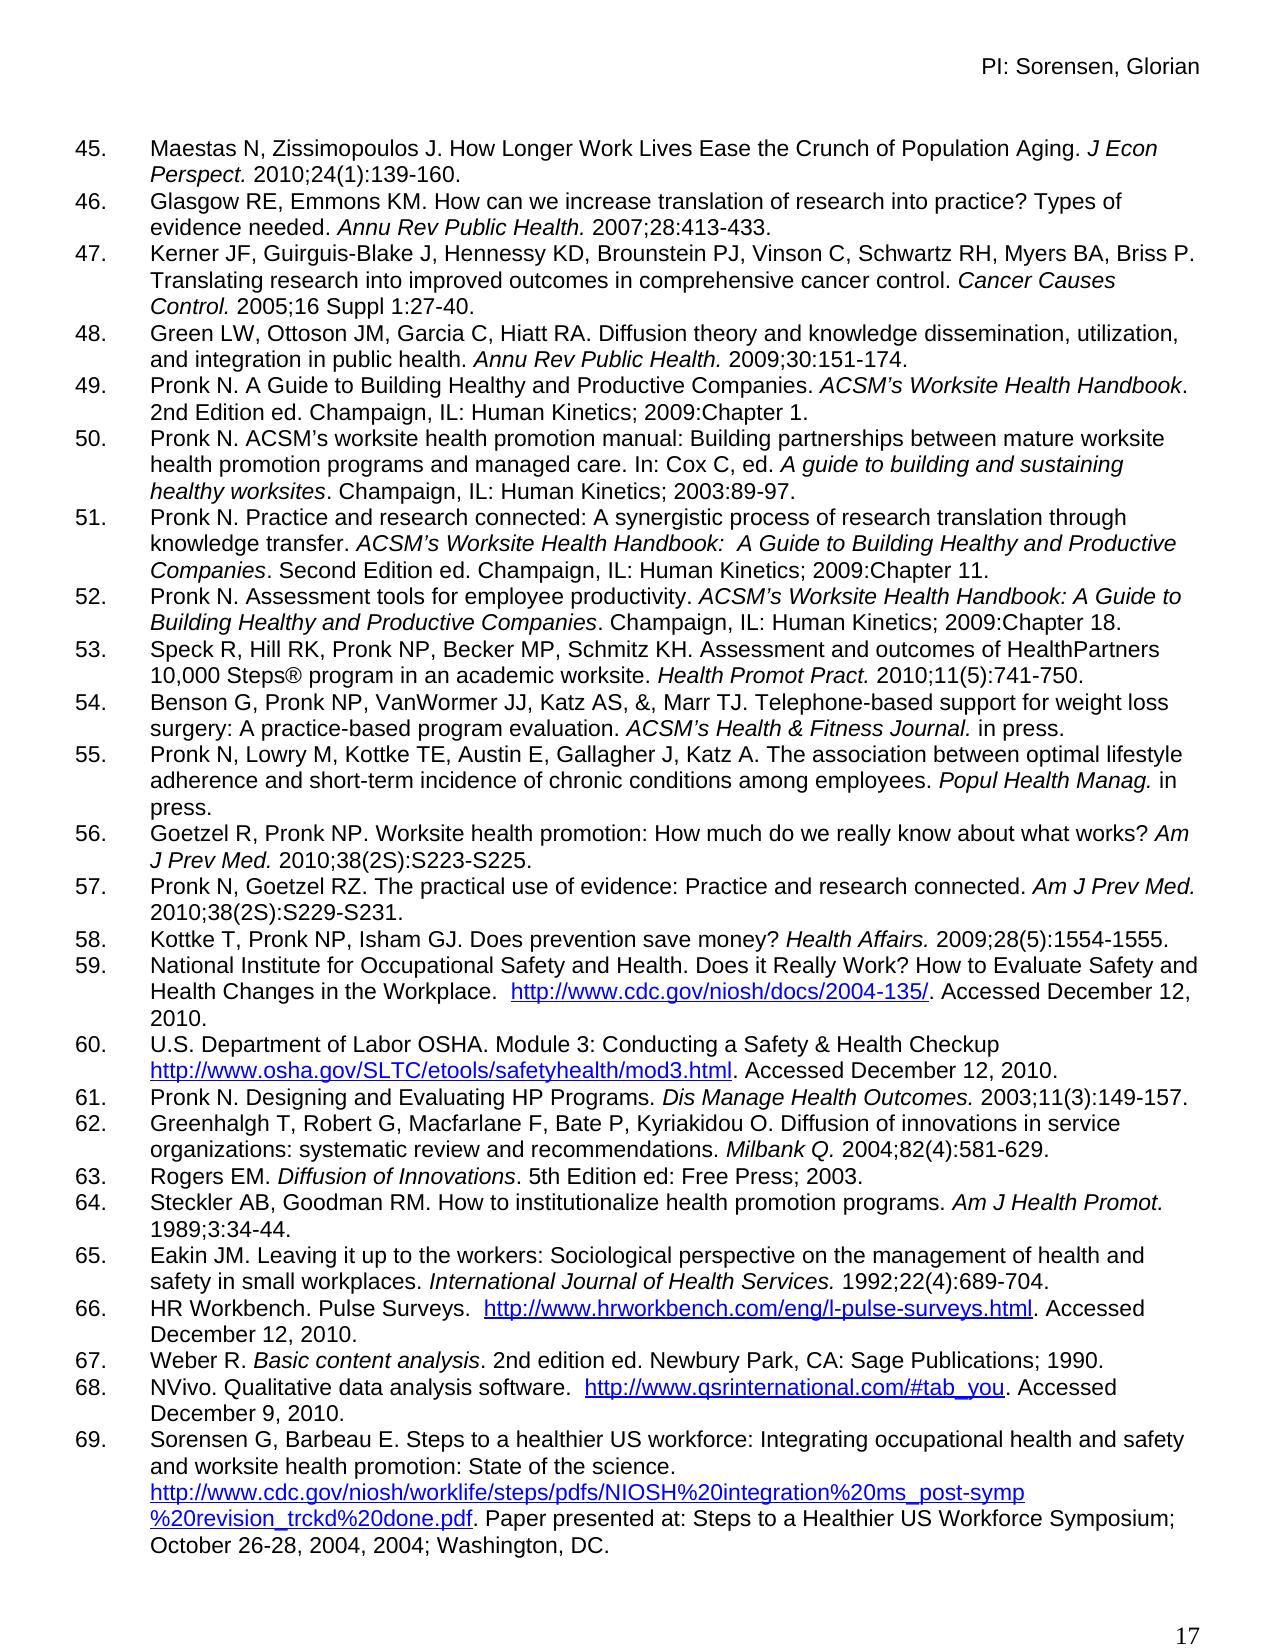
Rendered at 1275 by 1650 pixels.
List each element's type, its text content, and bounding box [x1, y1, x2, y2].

text 57. Pronk N, Goetzel RZ. The practical use of evidence: Practice and research connected. Am J Prev Med. 2010;38(2S):S229-S231. [75, 873, 1200, 926]
text 48. Green LW, Ottoson JM, Garcia C, Hiatt RA. Diffusion theory and knowledge dissemination, utilization, and integration in public health. Annu Rev Public Health. 2009;30:151-174. [75, 319, 1200, 372]
text 54. Benson G, Pronk NP, VanWormer JJ, Katz AS, &, Marr TJ. Telephone-based support for weight loss surgery: A practice-based program evaluation. ACSM’s Health & Fitness Journal. in press. [75, 688, 1200, 741]
text 62. Greenhalgh T, Robert G, Macfarlane F, Bate P, Kyriakidou O. Diffusion of innovations in service organizations: systematic review and recommendations. Milbank Q. 2004;82(4):581-629. [75, 1110, 1200, 1163]
text 64. Steckler AB, Goodman RM. How to institutionalize health promotion programs. Am J Health Promot. 1989;3:34-44. [75, 1189, 1200, 1242]
text 63. Rogers EM. Diffusion of Innovations. 5th Edition ed: Free Press; 2003. [75, 1163, 1200, 1189]
text 68. NVivo. Qualitative data analysis software. http://www.qsrinternational.com/#tab_you. Accessed December 9, 2010. [75, 1374, 1200, 1426]
text 59. National Institute for Occupational Safety and Health. Does it Really Work? How to Evaluate Safety and Health Changes in the Workplace. http://www.cdc.gov/niosh/docs/2004-135/. Accessed December 12, 2010. [75, 952, 1200, 1031]
text 51. Pronk N. Practice and research connected: A synergistic process of research translation through knowledge transfer. ACSM’s Worksite Health Handbook: A Guide to Building Healthy and Productive Companies. Second Edition ed. Champaign, IL: Human Kinetics; 2009:Chapter 11. [75, 504, 1200, 583]
text 53. Speck R, Hill RK, Pronk NP, Becker MP, Schmitz KH. Assessment and outcomes of HealthPartners 10,000 Steps® program in an academic worksite. Health Promot Pract. 2010;11(5):741-750. [75, 636, 1200, 688]
text 58. Kottke T, Pronk NP, Isham GJ. Does prevention save money? Health Affairs. 2009;28(5):1554-1555. [75, 926, 1200, 952]
text 52. Pronk N. Assessment tools for employee productivity. ACSM’s Worksite Health Handbook: A Guide to Building Healthy and Productive Companies. Champaign, IL: Human Kinetics; 2009:Chapter 18. [75, 583, 1200, 636]
text 50. Pronk N. ACSM’s worksite health promotion manual: Building partnerships between mature worksite health promotion programs and managed care. In: Cox C, ed. A guide to building and sustaining healthy worksites. Champaign, IL: Human Kinetics; 2003:89-97. [75, 425, 1200, 504]
text 55. Pronk N, Lowry M, Kottke TE, Austin E, Gallagher J, Katz A. The association between optimal lifestyle adherence and short-term incidence of chronic conditions among employees. Popul Health Manag. in press. [75, 741, 1200, 820]
text 56. Goetzel R, Pronk NP. Worksite health promotion: How much do we really know about what works? Am J Prev Med. 2010;38(2S):S223-S225. [75, 820, 1200, 873]
text 69. Sorensen G, Barbeau E. Steps to a healthier US workforce: Integrating occupational health and safety and worksite health promotion: State of the science. http://www.cdc.gov/niosh/worklife/steps/pdfs/NIOSH%20integration%20ms_post-symp%20revision_trckd%20done.pdf. Paper presented at: Steps to a Healthier US Workforce Symposium; October 26-28, 2004, 2004; Washington, DC. [75, 1426, 1200, 1558]
text 60. U.S. Department of Labor OSHA. Module 3: Conducting a Safety & Health Checkup http://www.osha.gov/SLTC/etools/safetyhealth/mod3.html. Accessed December 12, 2010. [75, 1031, 1200, 1084]
text 47. Kerner JF, Guirguis-Blake J, Hennessy KD, Brounstein PJ, Vinson C, Schwartz RH, Myers BA, Briss P. Translating research into improved outcomes in comprehensive cancer control. Cancer Causes Control. 2005;16 Suppl 1:27-40. [75, 240, 1200, 319]
text 65. Eakin JM. Leaving it up to the workers: Sociological perspective on the management of health and safety in small workplaces. International Journal of Health Services. 1992;22(4):689-704. [75, 1242, 1200, 1294]
text 66. HR Workbench. Pulse Surveys. http://www.hrworkbench.com/eng/l-pulse-surveys.html. Accessed December 12, 2010. [75, 1294, 1200, 1347]
text 61. Pronk N. Designing and Evaluating HP Programs. Dis Manage Health Outcomes. 2003;11(3):149-157. [75, 1084, 1200, 1110]
text 46. Glasgow RE, Emmons KM. How can we increase translation of research into practice? Types of evidence needed. Annu Rev Public Health. 2007;28:413-433. [75, 188, 1200, 240]
text 67. Weber R. Basic content analysis. 2nd edition ed. Newbury Park, CA: Sage Publications; 1990. [75, 1347, 1200, 1374]
text 45. Maestas N, Zissimopoulos J. How Longer Work Lives Ease the Crunch of Population Aging. J Econ Perspect. 2010;24(1):139-160. [75, 135, 1200, 188]
text 49. Pronk N. A Guide to Building Healthy and Productive Companies. ACSM’s Worksite Health Handbook. 2nd Edition ed. Champaign, IL: Human Kinetics; 2009:Chapter 1. [75, 372, 1200, 425]
